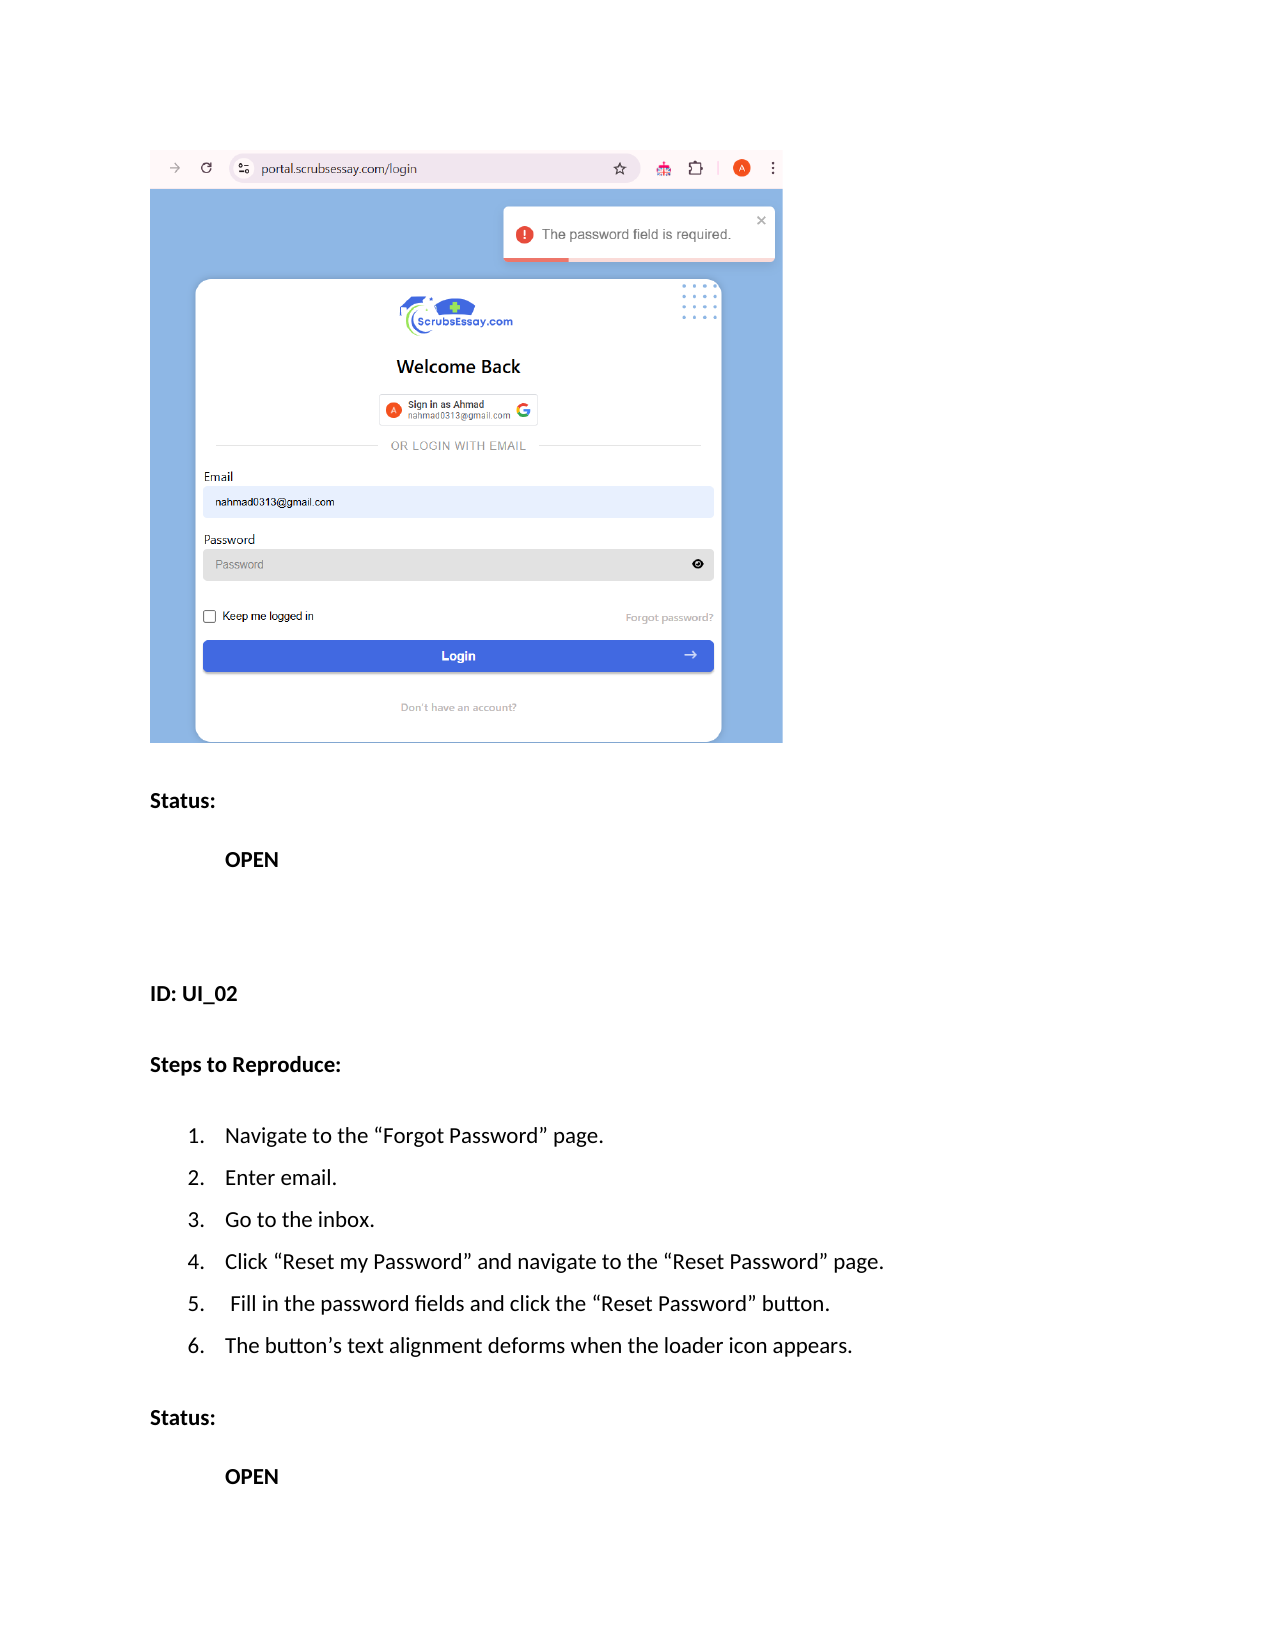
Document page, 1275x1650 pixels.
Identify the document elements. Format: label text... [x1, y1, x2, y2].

list Click “Reset my Password” and navigate to the “Reset Password” page. [187, 1247, 1125, 1276]
picture [150, 150, 783, 743]
list Navigate to the “Forgot Password” page. [187, 1122, 1125, 1149]
text OPEN [150, 845, 1125, 873]
text Status: [150, 786, 1125, 814]
list Enter email. [187, 1163, 1125, 1192]
list The button’s text alignment deforms when the loader icon appears. [187, 1331, 1125, 1359]
subtitle ID: UI_02 [150, 979, 1125, 1007]
text OPEN [150, 1462, 1125, 1490]
text Status: [150, 1403, 1125, 1431]
list Fill in the password fields and click the “Reset Password” button. [187, 1289, 1125, 1317]
text Steps to Reproduce: [150, 1050, 1125, 1078]
list Go to the inbox. [187, 1206, 1125, 1233]
